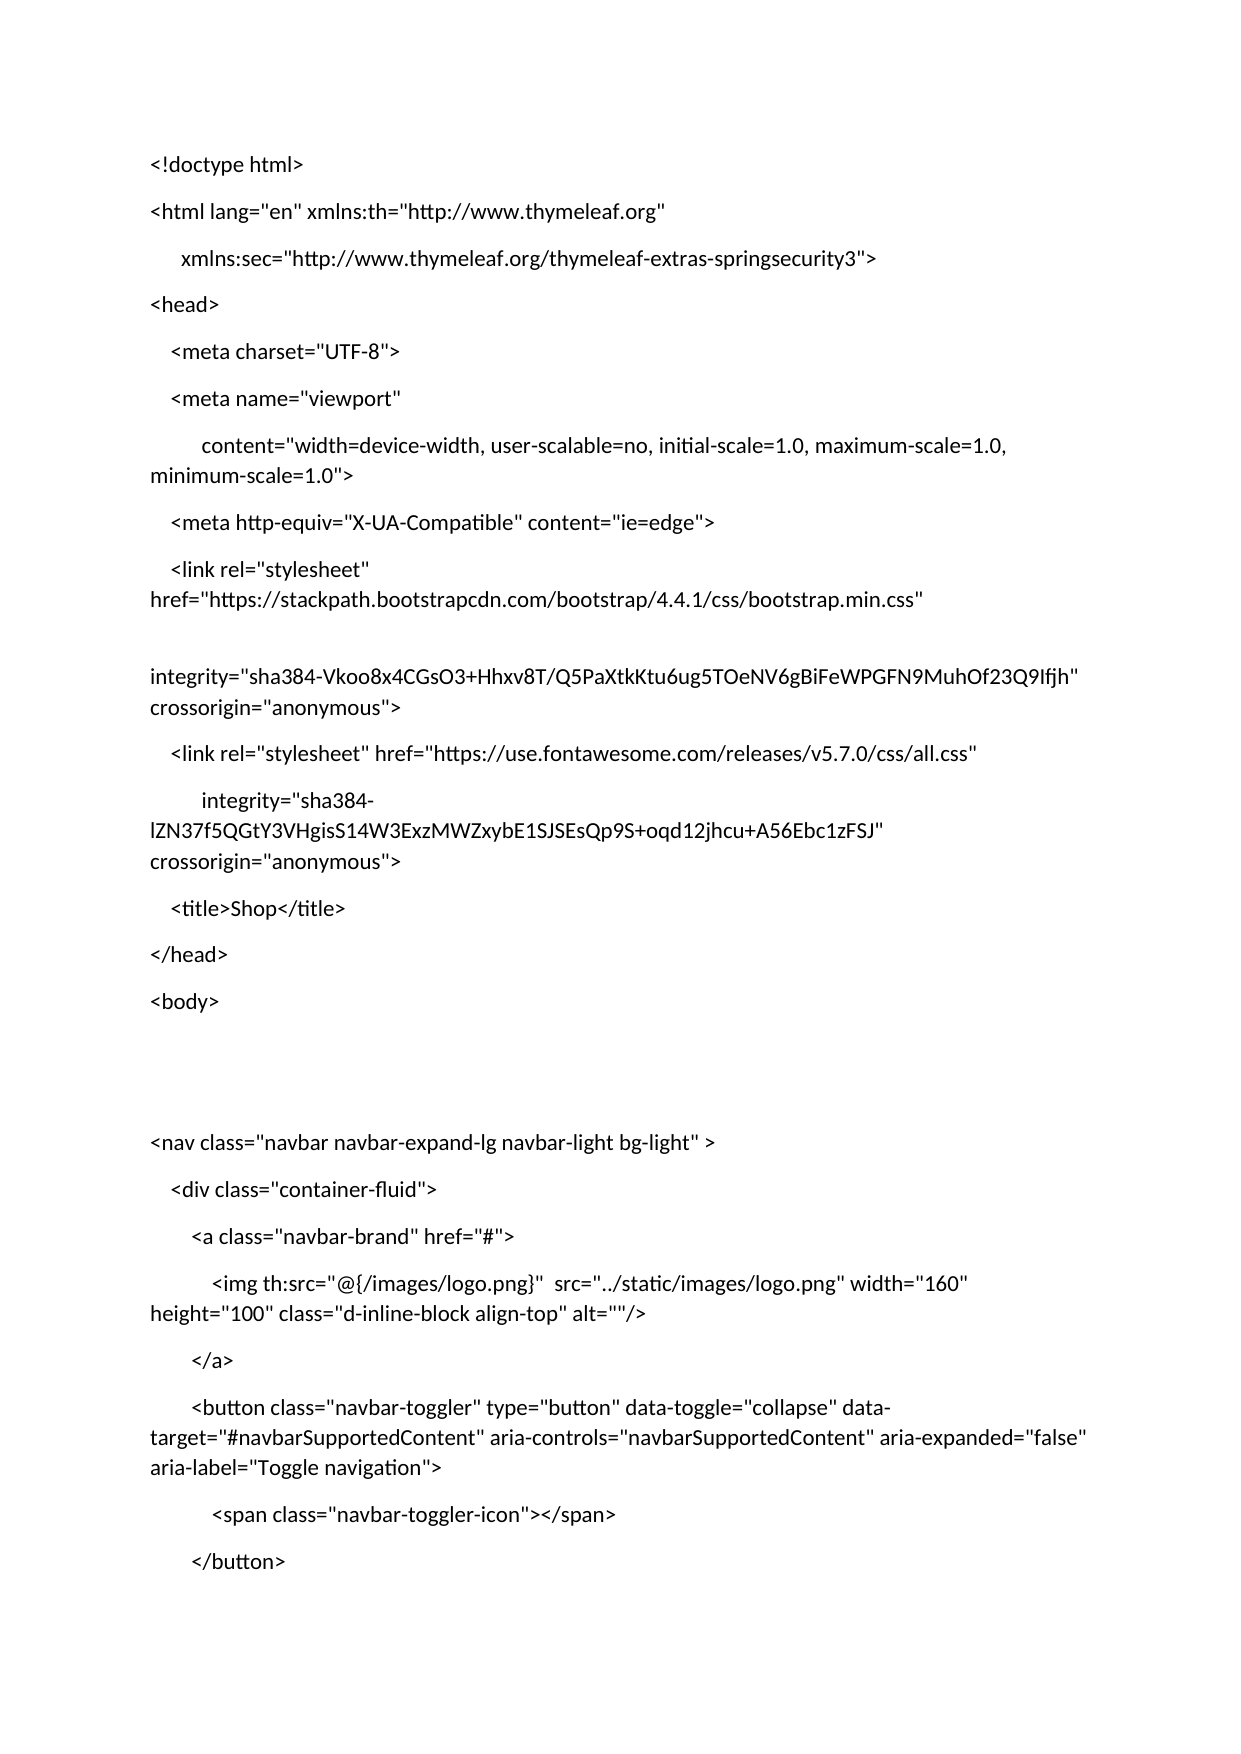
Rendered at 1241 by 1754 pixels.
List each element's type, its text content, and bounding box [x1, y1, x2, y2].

text <button class="navbar-toggler" type="button" data-toggle="collapse" data-target="#navbarSupportedContent" aria-controls="navbarSupportedContent" aria-expanded="false" aria-label="Toggle navigation"> [150, 1393, 1090, 1481]
text <meta charset="UTF-8"> [150, 337, 1090, 366]
text integrity="sha384-Vkoo8x4CGsO3+Hhxv8T/Q5PaXtkKtu6ug5TOeNV6gBiFeWPGFN9MuhOf23Q9Ifjh" crossorigin="anonymous"> [150, 632, 1090, 721]
text integrity="sha384-lZN37f5QGtY3VHgisS14W3ExzMWZxybE1SJSEsQp9S+oqd12jhcu+A56Ebc1zFSJ" crossorigin="anonymous"> [150, 786, 1090, 875]
text </button> [150, 1547, 1090, 1575]
text <body> [150, 987, 1090, 1016]
text <link rel="stylesheet" href="https://use.fontawesome.com/releases/v5.7.0/css/all.css" [150, 739, 1090, 768]
text content="width=device-width, user-scalable=no, initial-scale=1.0, maximum-scale=1.0, minimum-scale=1.0"> [150, 431, 1090, 489]
text <link rel="stylesheet" href="https://stackpath.bootstrapcdn.com/bootstrap/4.4.1/css/bootstrap.min.css" [150, 555, 1090, 613]
text <nav class="navbar navbar-expand-lg navbar-light bg-light" > [150, 1128, 1090, 1156]
text <meta http-equiv="X-UA-Compatible" content="ie=edge"> [150, 508, 1090, 536]
text xmlns:sec="http://www.thymeleaf.org/thymeleaf-extras-springsecurity3"> [150, 244, 1090, 272]
text <img th:src="@{/images/logo.png}" src="../static/images/logo.png" width="160" height="100" class="d-inline-block align-top" alt=""/> [150, 1269, 1090, 1327]
text <meta name="viewport" [150, 384, 1090, 412]
text <title>Shop</title> [150, 894, 1090, 922]
text <div class="container-fluid"> [150, 1175, 1090, 1203]
text </a> [150, 1346, 1090, 1374]
text <html lang="en" xmlns:th="http://www.thymeleaf.org" [150, 197, 1090, 225]
text <a class="navbar-brand" href="#"> [150, 1222, 1090, 1250]
text <head> [150, 291, 1090, 319]
text <span class="navbar-toggler-icon"></span> [150, 1500, 1090, 1528]
text <!doctype html> [150, 150, 1090, 178]
text </head> [150, 941, 1090, 969]
